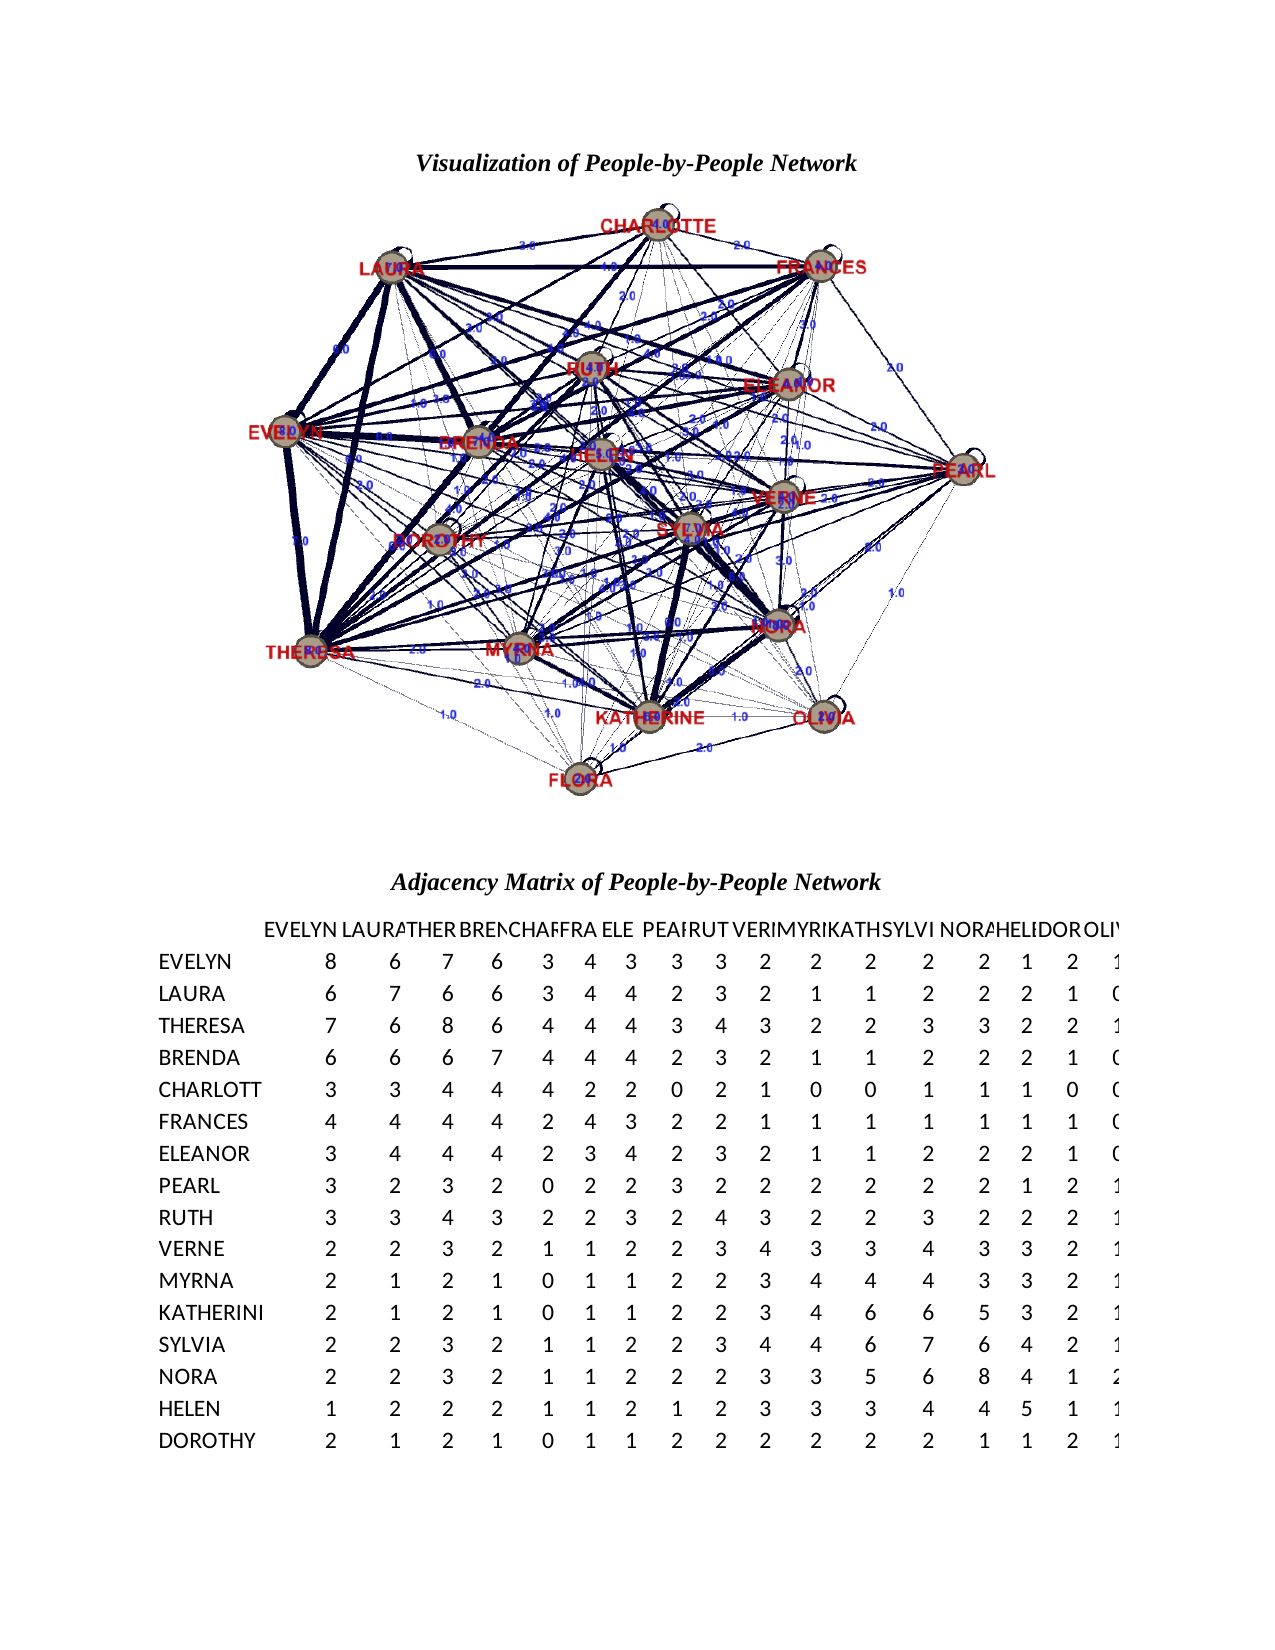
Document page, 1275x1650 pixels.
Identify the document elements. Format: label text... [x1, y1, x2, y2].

picture [243, 195, 1033, 801]
text Adjacency Matrix of People-by-People Network [148, 867, 1127, 895]
text Visualization of People-by-People Network [148, 148, 1127, 176]
